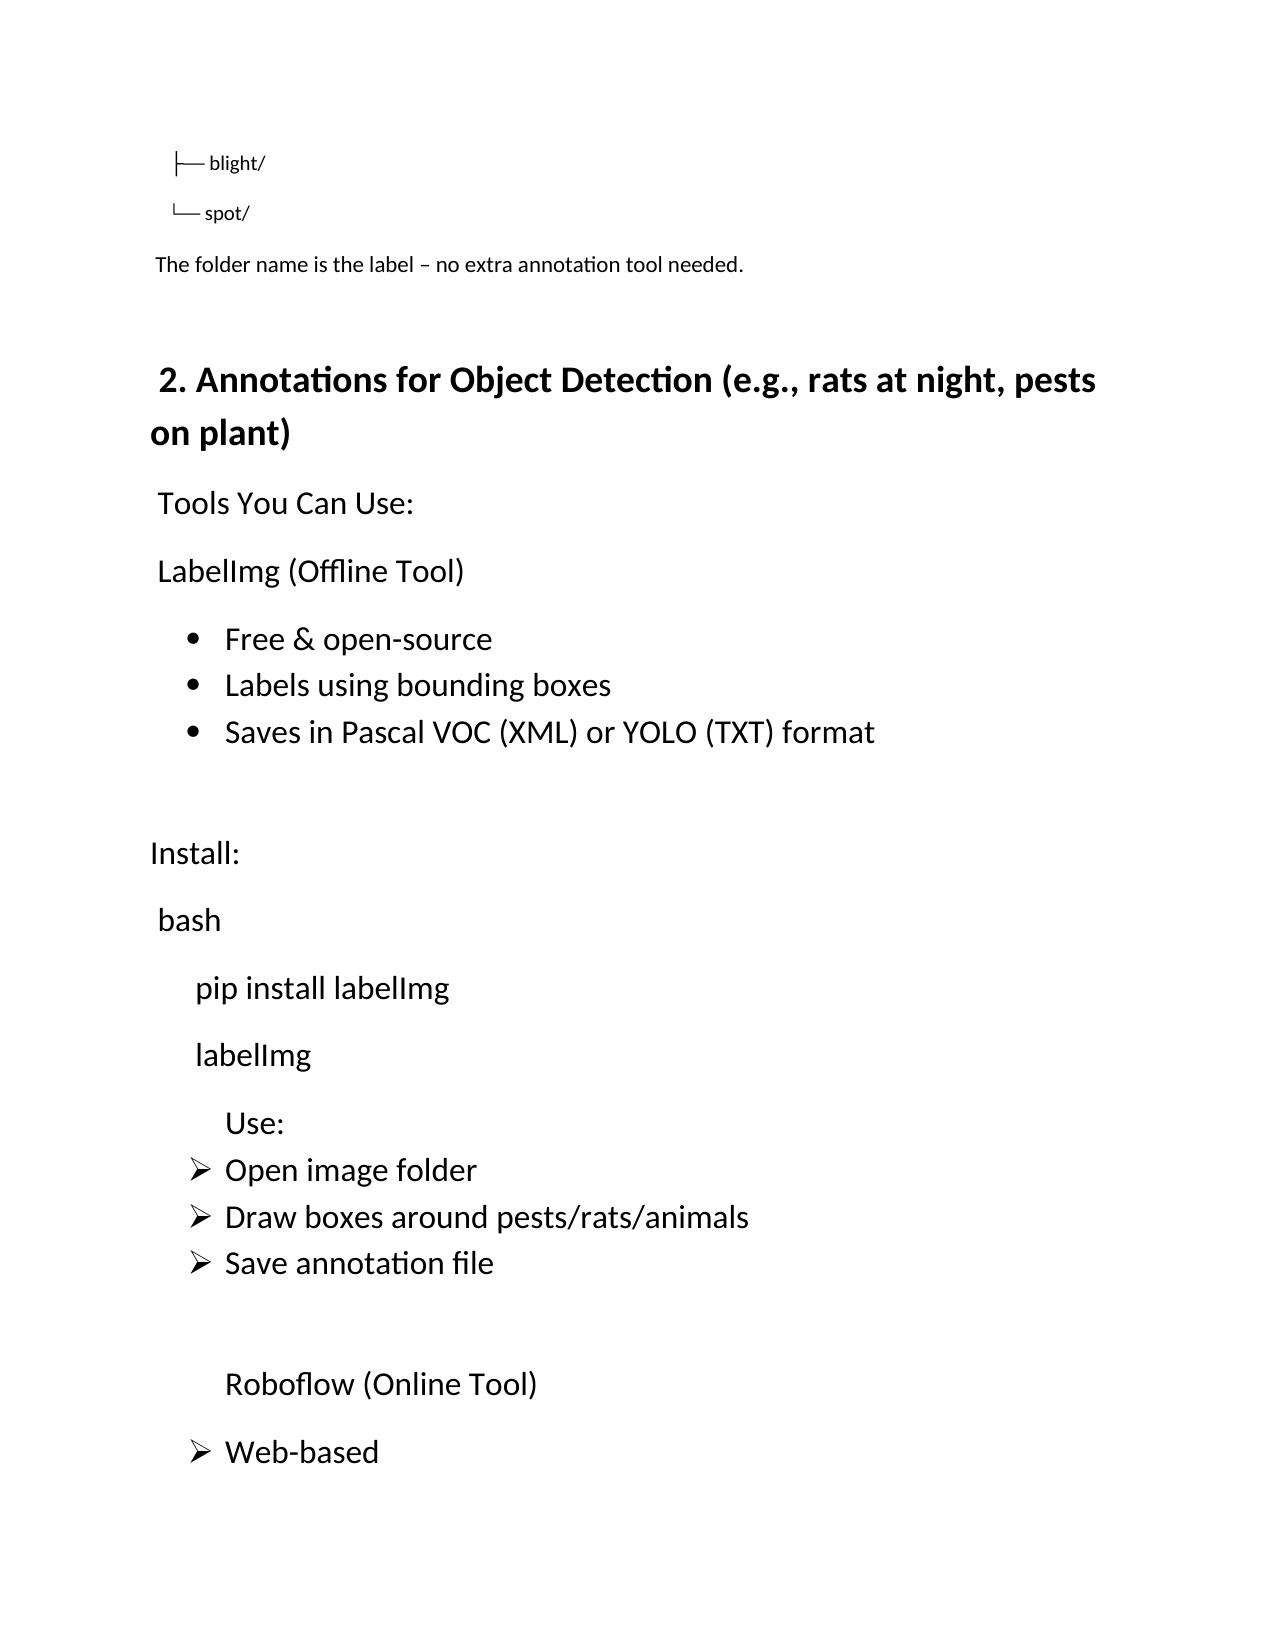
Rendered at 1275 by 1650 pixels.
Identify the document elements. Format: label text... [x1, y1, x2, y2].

text The folder name is the label – no extra annotation tool needed. [150, 250, 1125, 278]
text pip install labelImg [150, 967, 1125, 1008]
list Use: [225, 1102, 1125, 1143]
text └── spot/ [150, 200, 1125, 225]
list Free & open-source [187, 617, 1125, 658]
list Web-based [187, 1431, 1125, 1471]
text Roboflow (Online Tool) [150, 1363, 1125, 1404]
text ├── blight/ [150, 150, 1125, 175]
text Tools You Can Use: [150, 482, 1125, 523]
list Open image folder [187, 1149, 1125, 1189]
list Saves in Pascal VOC (XML) or YOLO (TXT) format [187, 711, 1125, 752]
list Draw boxes around pests/rats/animals [187, 1196, 1125, 1236]
text LabelImg (Offline Tool) [150, 550, 1125, 591]
list Labels using bounding boxes [187, 664, 1125, 705]
text bash [150, 899, 1125, 940]
text labelImg [150, 1034, 1125, 1075]
text Install: [150, 832, 1125, 872]
list Save annotation file [187, 1242, 1125, 1283]
text 2. Annotations for Object Detection (e.g., rats at night, pests on plant) [150, 356, 1125, 454]
